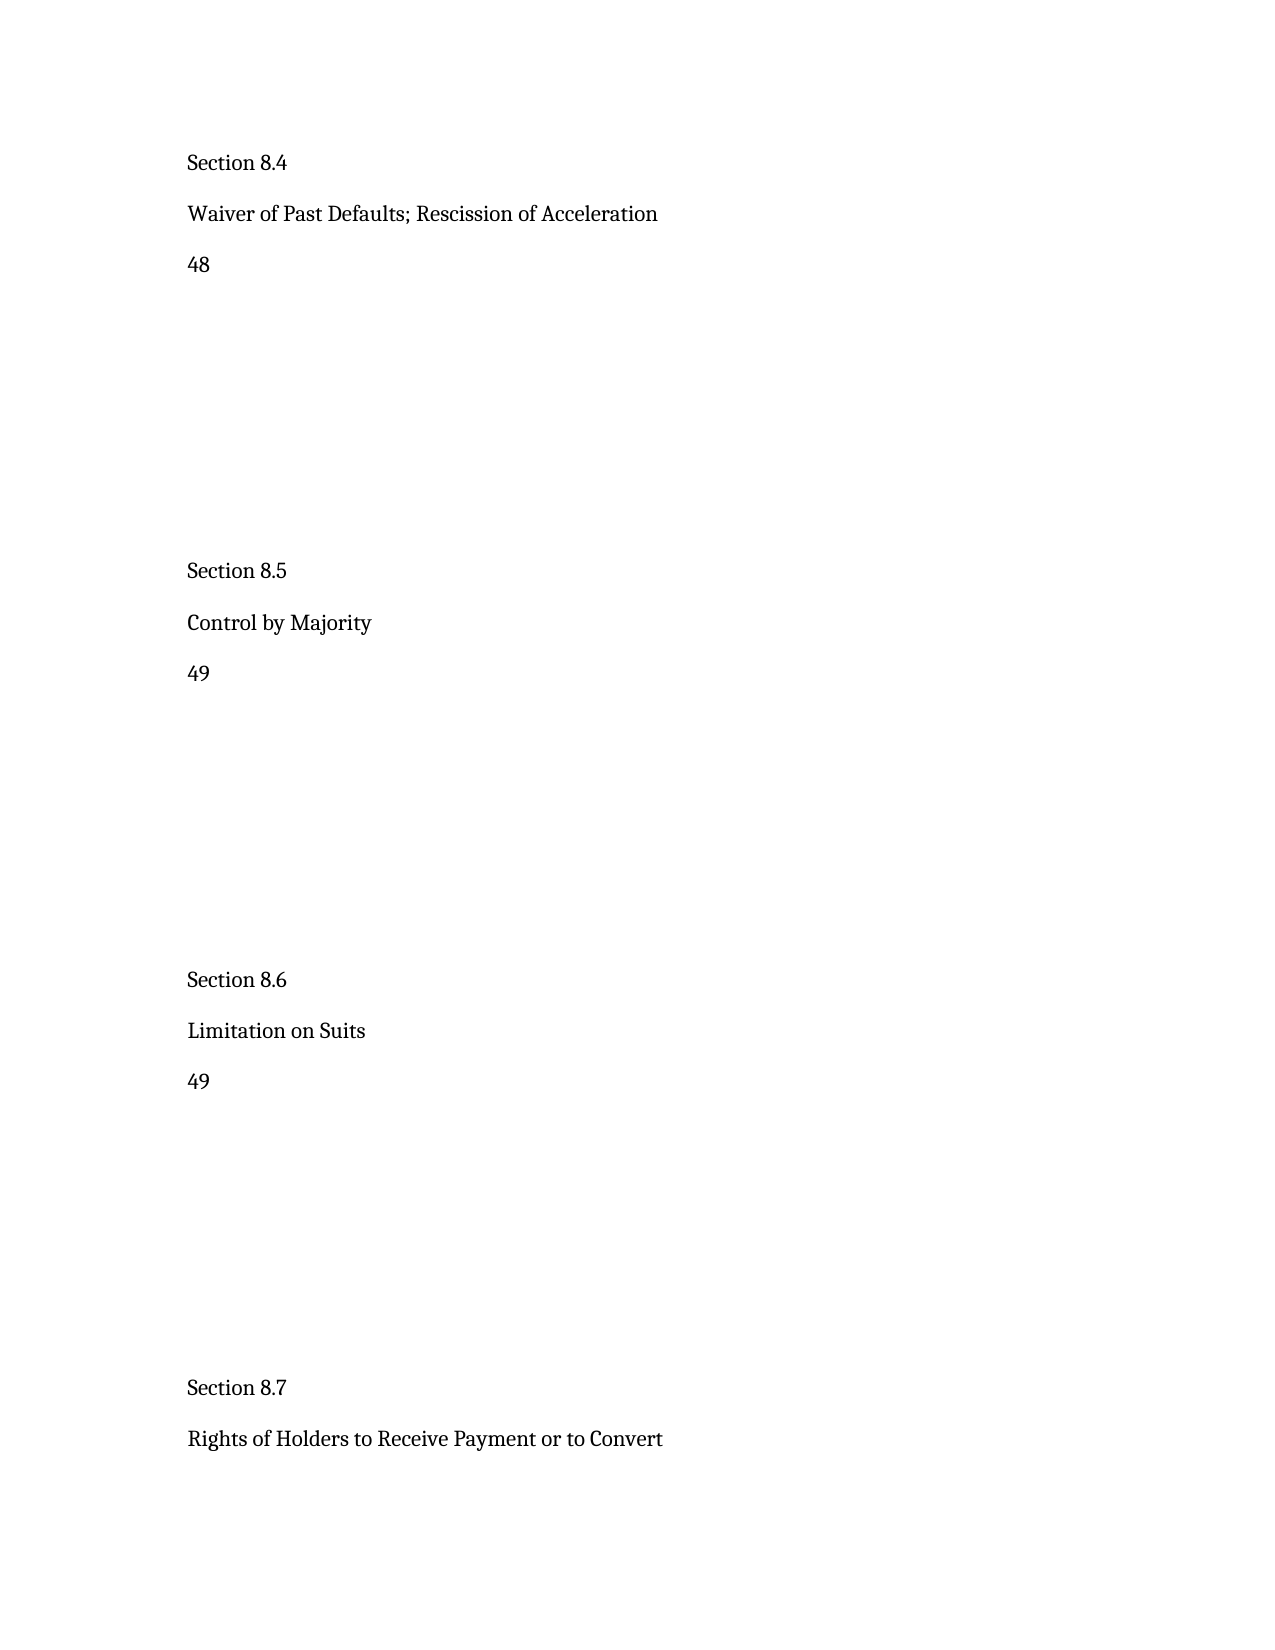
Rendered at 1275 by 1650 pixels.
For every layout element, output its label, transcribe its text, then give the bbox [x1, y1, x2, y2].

text Section 8.4 [187, 150, 1087, 176]
text Limitation on Suits [187, 1018, 1087, 1044]
text 49 [187, 1069, 1087, 1095]
text Section 8.5 [187, 558, 1087, 585]
text Section 8.6 [187, 967, 1087, 993]
text Control by Majority [187, 609, 1087, 636]
text Section 8.7 [187, 1375, 1087, 1401]
text Rights of Holders to Receive Payment or to Convert [187, 1426, 1087, 1452]
text Waiver of Past Defaults; Rescission of Acceleration [187, 201, 1087, 227]
text 48 [187, 252, 1087, 278]
text 49 [187, 660, 1087, 687]
